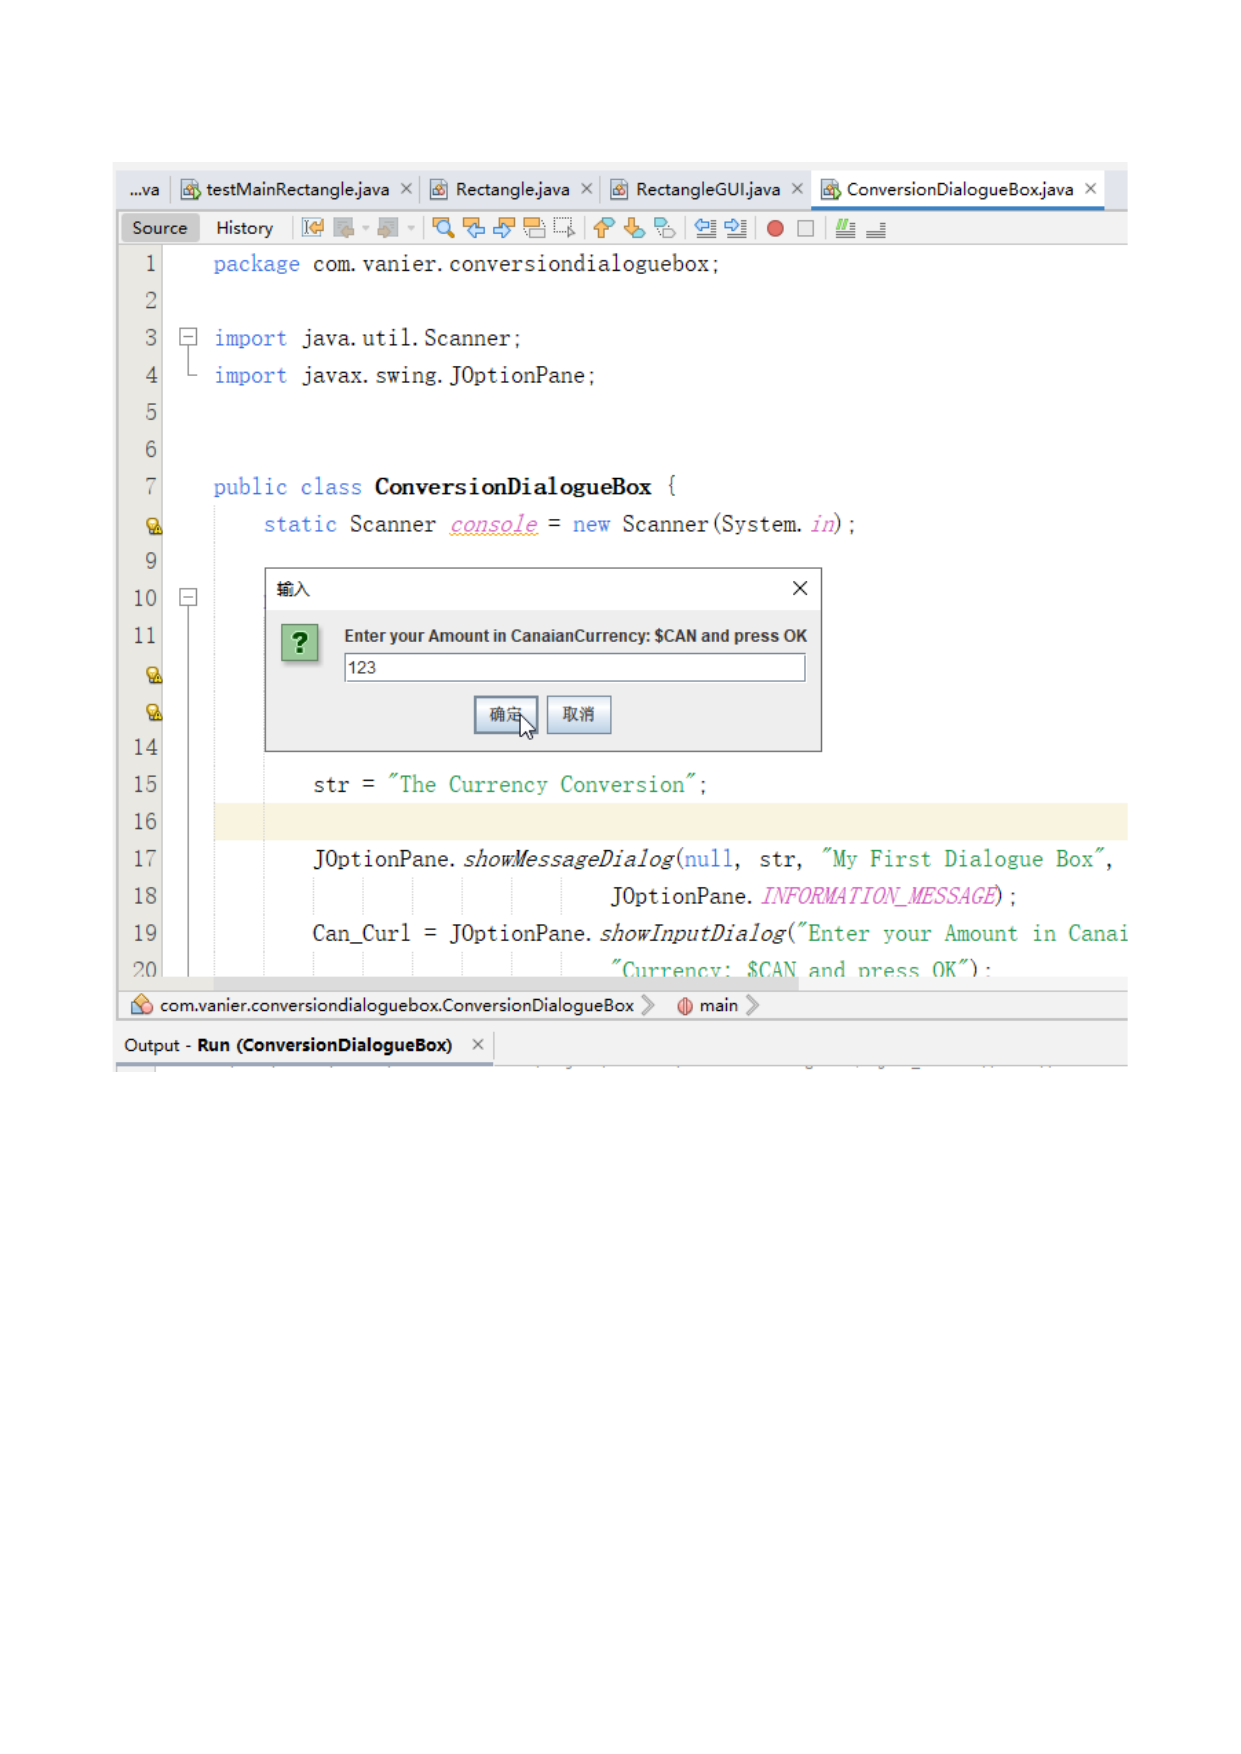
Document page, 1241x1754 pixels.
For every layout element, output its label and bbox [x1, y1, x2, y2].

picture [112, 162, 1128, 1072]
